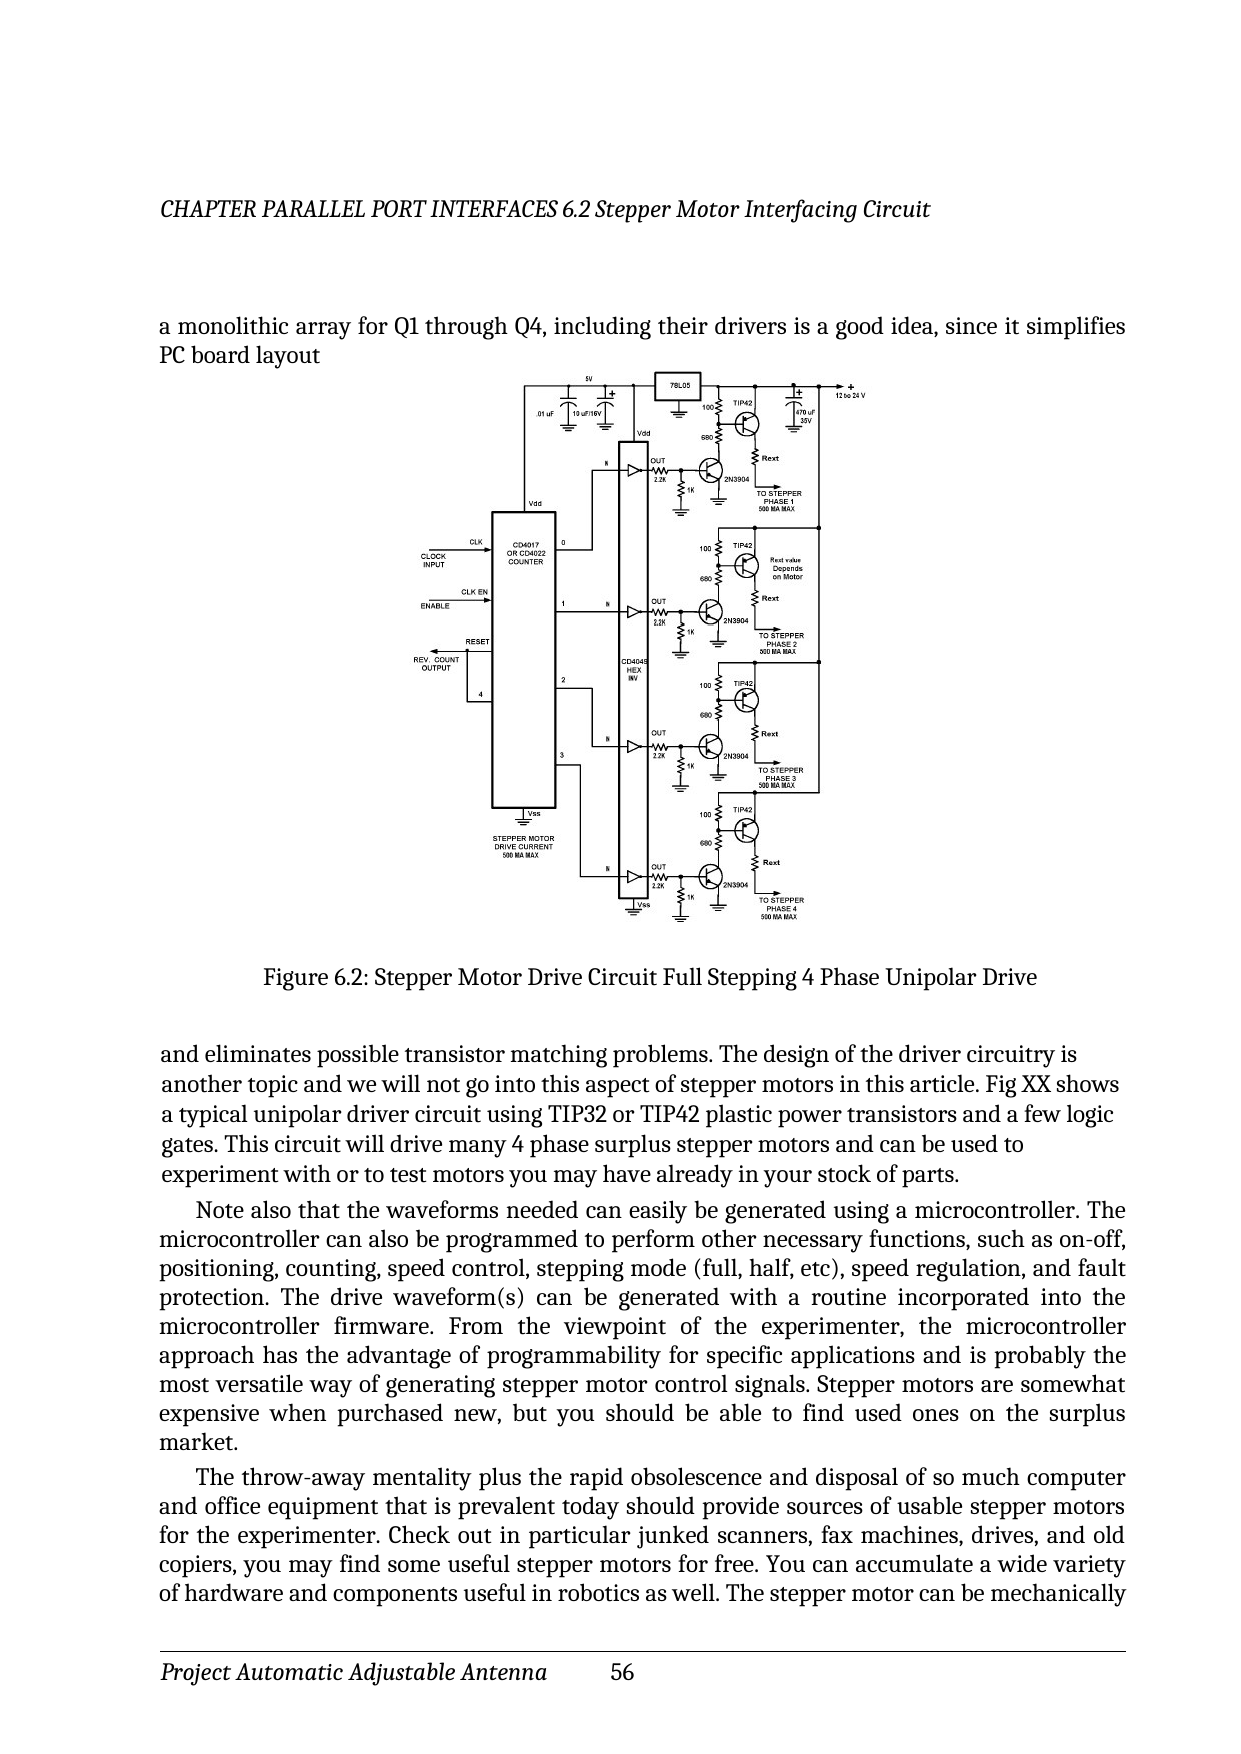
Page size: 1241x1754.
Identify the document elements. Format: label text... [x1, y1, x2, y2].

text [159, 312, 1127, 370]
text Note also that the waveforms needed can easily be generated using a microcontroller. The microcontroller can also be programmed to perform other necessary functions, such as on-off, positioning, counting, speed control, stepping mode (full, half, etc), speed regulation, and fault protection. The drive waveform(s) can be generated with a routine incorporated into the microcontroller firmware. From the viewpoint of the experimenter, the microcontroller approach has the advantage of programmability for specific applications and is probably the most versatile way of generating stepper motor control signals. Stepper motors are somewhat expensive when purchased new, but you should be able to find used ones on the surplus market. [159, 1196, 1127, 1457]
picture [401, 370, 885, 931]
text and eliminates possible transistor matching problems. The design of the driver circuitry is another topic and we will not go into this aspect of stepper motors in this article. Fig XX shows a typical unipolar driver circuit using TIP32 or TIP42 plastic power transistors and a few logic gates. This circuit will drive many 4 phase surplus stepper motors and can be used to experiment with or to test motors you may have already in your stock of parts. [160, 1040, 1126, 1188]
text Figure 6.2: Stepper Motor Drive Circuit Full Stepping 4 Phase Unipolar Drive [173, 963, 1127, 992]
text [159, 1463, 1127, 1608]
